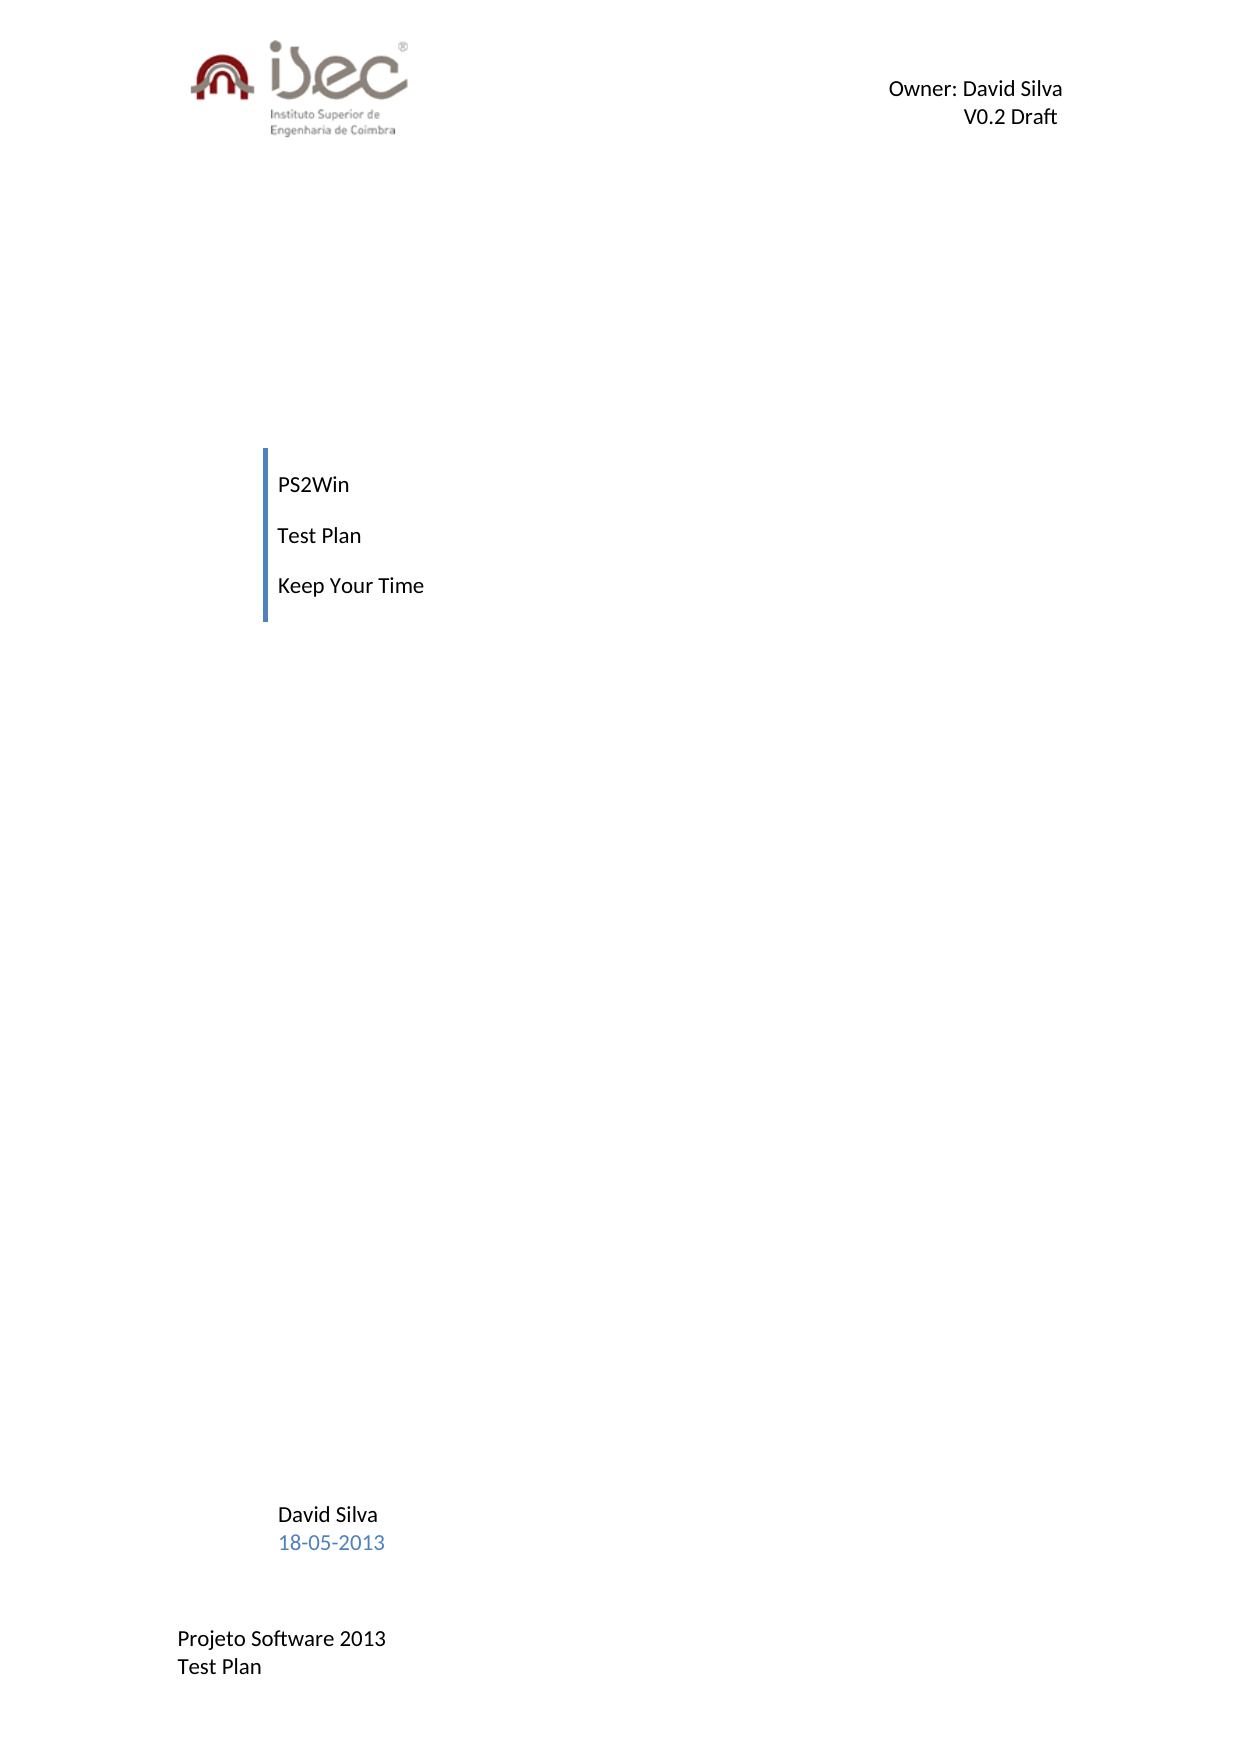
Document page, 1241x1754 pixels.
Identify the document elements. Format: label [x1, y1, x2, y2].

picture [190, 40, 408, 139]
